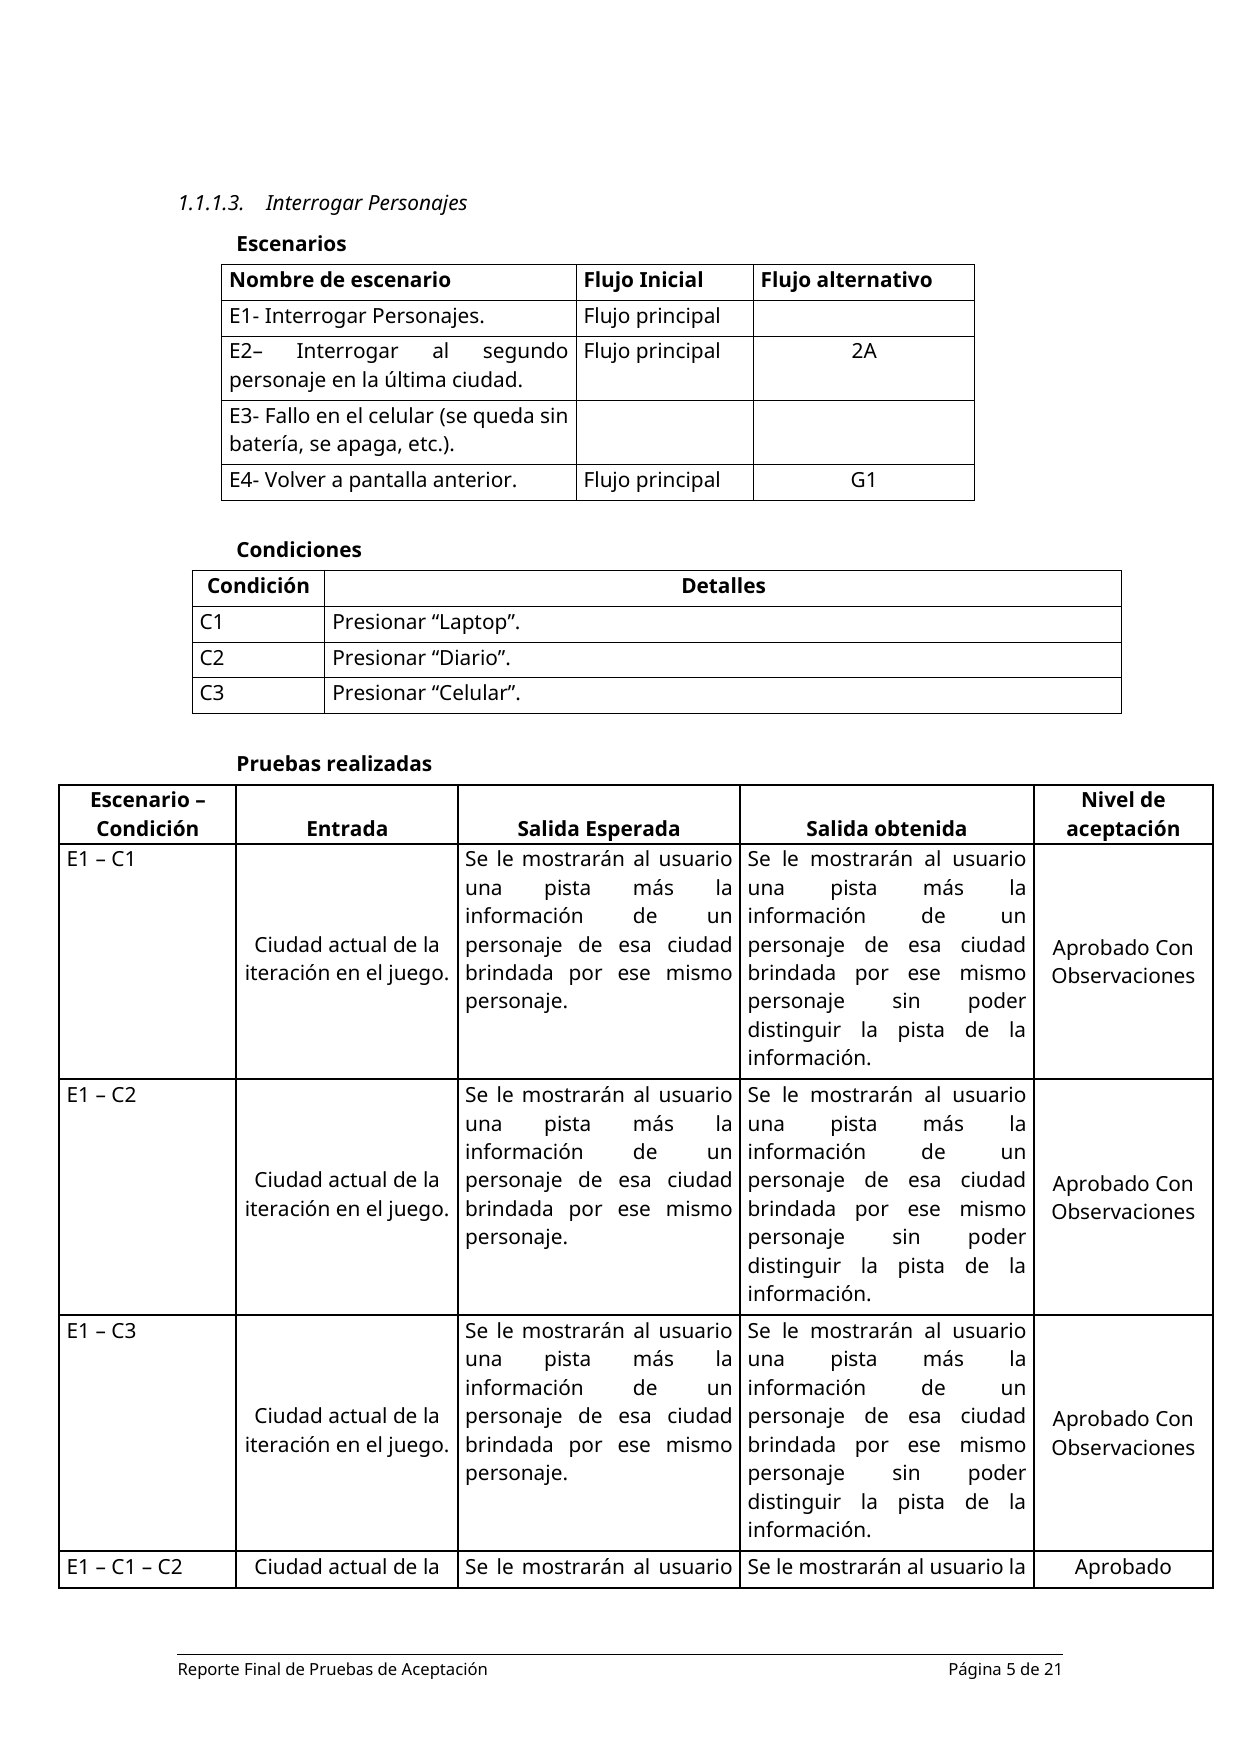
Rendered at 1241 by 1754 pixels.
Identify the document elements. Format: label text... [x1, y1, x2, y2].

table_cell E3- Fallo en el celular (se queda sin batería, se apaga, etc.). [222, 401, 576, 464]
list Interrogar Personajes [177, 188, 1063, 217]
table_cell E1 – C3 [60, 1316, 235, 1550]
table_cell Aprobado Con Observaciones [1035, 845, 1212, 1078]
table_header Detalles [325, 571, 1121, 606]
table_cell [741, 1552, 1033, 1587]
table_header Salida Esperada [459, 786, 739, 842]
table_cell Presionar “Diario”. [325, 643, 1121, 677]
table_cell Presionar “Laptop”. [325, 607, 1121, 642]
table_cell E1 – C1 – C2 [60, 1552, 235, 1587]
table_cell Se le mostrarán al usuario una pista más la información de un personaje de esa ciudad brindada por ese mismo personaje. [459, 845, 739, 1078]
table_cell 2A [754, 337, 974, 400]
table_cell Presionar “Celular”. [325, 678, 1121, 713]
text Escenarios [236, 229, 1063, 258]
table_header Escenario – Condición [60, 786, 235, 842]
table_cell [754, 301, 974, 336]
table_header Entrada [237, 786, 457, 842]
table_cell Se le mostrarán al usuario una pista más la información de un personaje de esa ciudad brindada por ese mismo personaje sin poder distinguir la pista de la información. [741, 845, 1033, 1078]
table_cell Aprobado [1035, 1552, 1212, 1587]
table_cell C1 [193, 607, 324, 642]
table_cell E4- Volver a pantalla anterior. [222, 465, 576, 500]
table_cell Aprobado Con Observaciones [1035, 1316, 1212, 1550]
text Condiciones [236, 535, 1063, 564]
table_header Salida obtenida [741, 786, 1033, 842]
text Pruebas realizadas [236, 749, 1063, 777]
table_cell Flujo principal [577, 301, 753, 336]
table_cell C3 [193, 678, 324, 713]
table_header Condición [193, 571, 324, 606]
table_cell Se le mostrarán al usuario una pista más la información de un personaje de esa ciudad brindada por ese mismo personaje sin poder distinguir la pista de la información. [741, 1316, 1033, 1550]
table_header Nivel de aceptación [1035, 786, 1212, 842]
table_cell C2 [193, 643, 324, 677]
table_cell E1- Interrogar Personajes. [222, 301, 576, 336]
table_cell [754, 401, 974, 464]
table_cell Se le mostrarán al usuario una pista más la información de un personaje de esa ciudad brindada por ese mismo personaje. [459, 1080, 739, 1314]
table_cell Se le mostrarán al usuario una pista más la información de un personaje de esa ciudad brindada por ese mismo personaje sin poder distinguir la pista de la información. [741, 1080, 1033, 1314]
table_cell G1 [754, 465, 974, 500]
table_cell Ciudad actual de la iteración en el juego. [237, 1080, 457, 1314]
table_header Flujo Inicial [577, 265, 753, 300]
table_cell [459, 1552, 739, 1587]
table_cell [577, 401, 753, 464]
table_cell Flujo principal [577, 337, 753, 400]
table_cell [237, 1552, 457, 1587]
table_cell Ciudad actual de la iteración en el juego. [237, 845, 457, 1078]
table_cell E1 – C1 [60, 845, 235, 1078]
table_cell E2– Interrogar al segundo personaje en la última ciudad. [222, 337, 576, 400]
table_cell Se le mostrarán al usuario una pista más la información de un personaje de esa ciudad brindada por ese mismo personaje. [459, 1316, 739, 1550]
table_cell Flujo principal [577, 465, 753, 500]
table_cell E1 – C2 [60, 1080, 235, 1314]
table_header Nombre de escenario [222, 265, 576, 300]
table_cell Ciudad actual de la iteración en el juego. [237, 1316, 457, 1550]
table_header Flujo alternativo [754, 265, 974, 300]
table_cell Aprobado Con Observaciones [1035, 1080, 1212, 1314]
